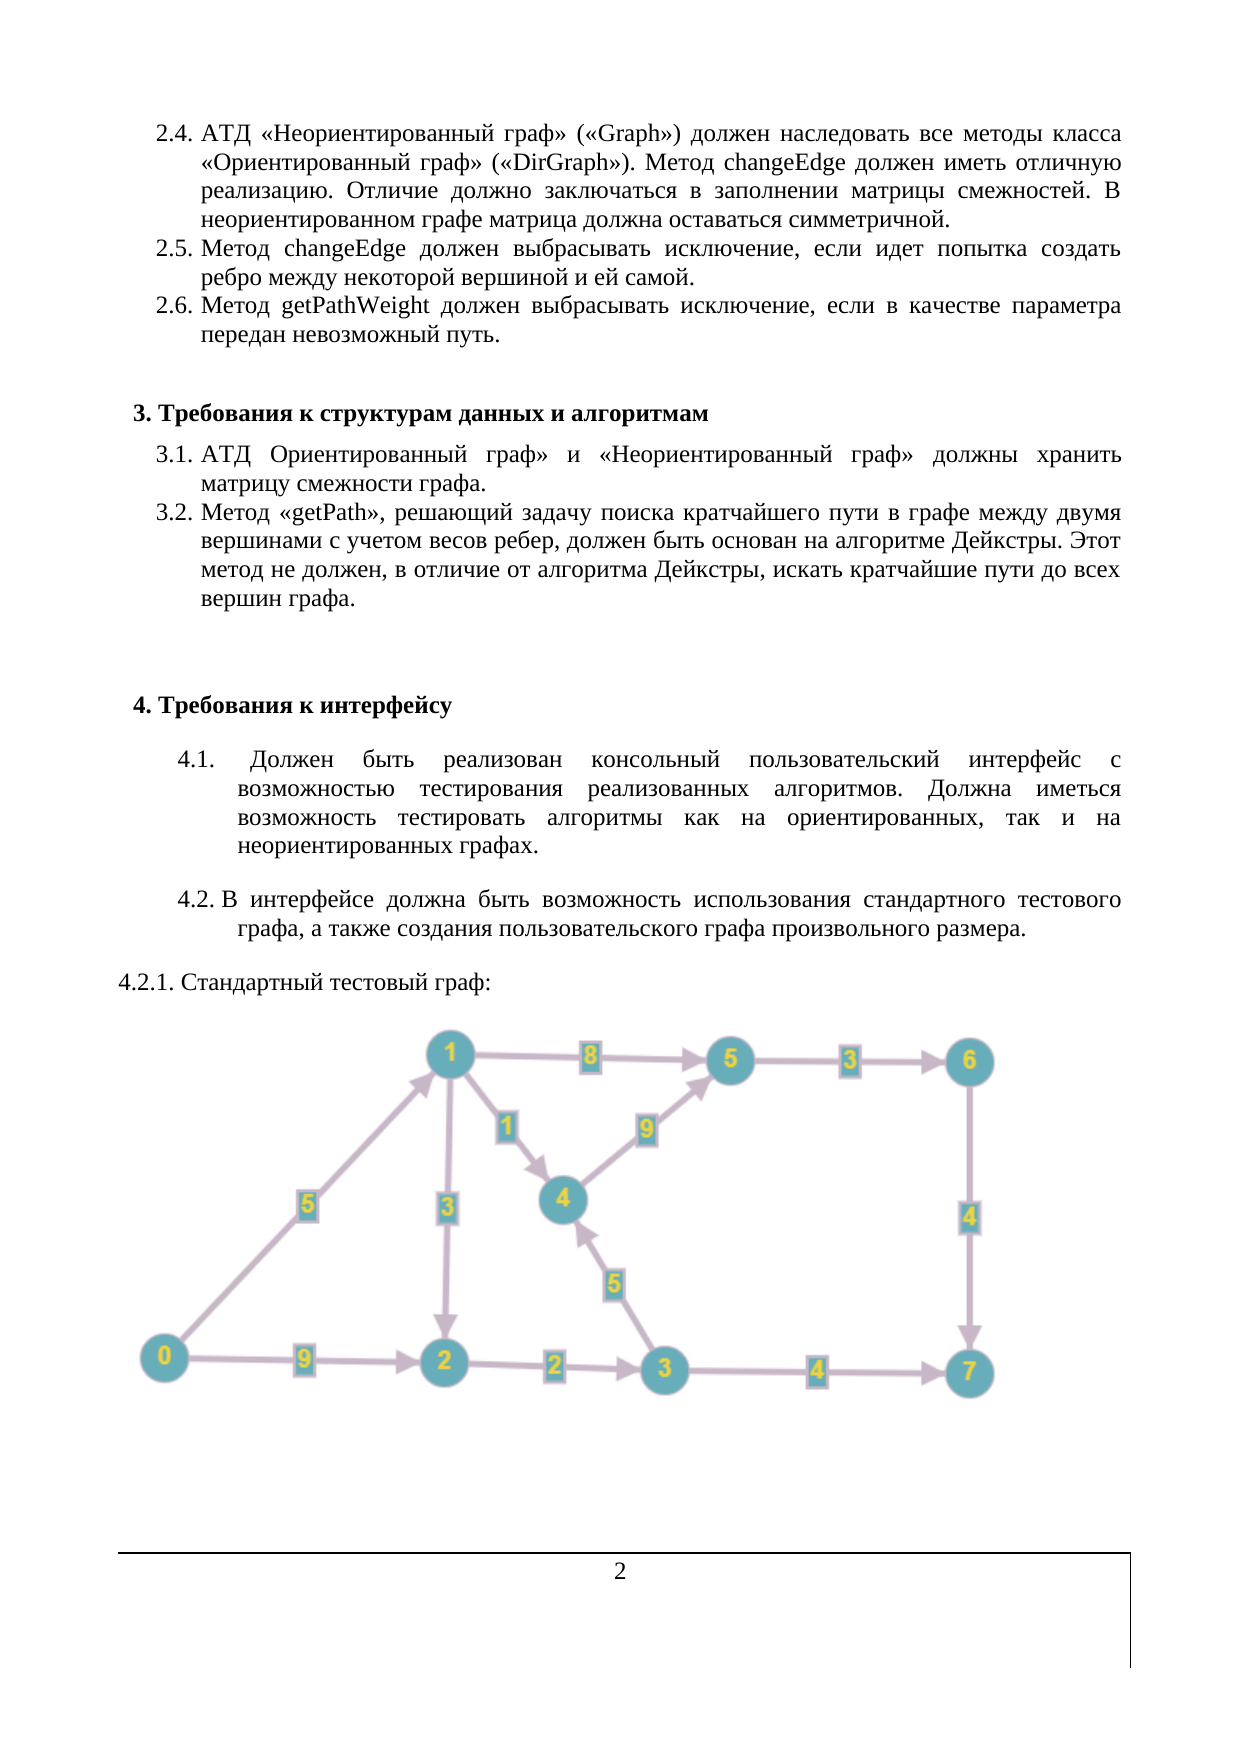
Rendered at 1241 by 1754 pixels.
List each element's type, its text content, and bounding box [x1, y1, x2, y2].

list АТД «Неориентированный граф» («Graph») должен наследовать все методы класса «Ориентированный граф» («DirGraph»). Метод changeEdge должен иметь отличную реализацию. Отличие должно заключаться в заполнении матрицы смежностей. В неориентированном графе матрица должна оставаться симметричной. [156, 118, 1122, 233]
subtitle Должен быть реализован консольный пользовательский интерфейс с возможностью тестирования реализованных алгоритмов. Должна иметься возможность тестировать алгоритмы как на ориентированных, так и на неориентированных графах. [177, 744, 1122, 859]
picture [118, 1008, 1017, 1421]
subtitle Требования к интерфейсу [133, 691, 1122, 719]
list АТД Ориентированный граф» и «Неориентированный граф» должны хранить матрицу смежности графа. [156, 439, 1122, 497]
list Метод «getPath», решающий задачу поиска кратчайшего пути в графе между двумя вершинами с учетом весов ребер, должен быть основан на алгоритме Дейкстры. Этот метод не должен, в отличие от алгоритма Дейкстры, искать кратчайшие пути до всех вершин графа. [156, 497, 1122, 612]
list Метод getPathWeight должен выбрасывать исключение, если в качестве параметра передан невозможный путь. [156, 291, 1122, 348]
subtitle В интерфейсе должна быть возможность использования стандартного тестового графа, а также создания пользовательского графа произвольного размера. [177, 884, 1122, 942]
list Метод changeEdge должен выбрасывать исключение, если идет попытка создать ребро между некоторой вершиной и ей самой. [156, 233, 1122, 291]
subtitle Требования к структурам данных и алгоритмам [133, 398, 1122, 427]
subtitle Стандартный тестовый граф: [118, 967, 1122, 996]
